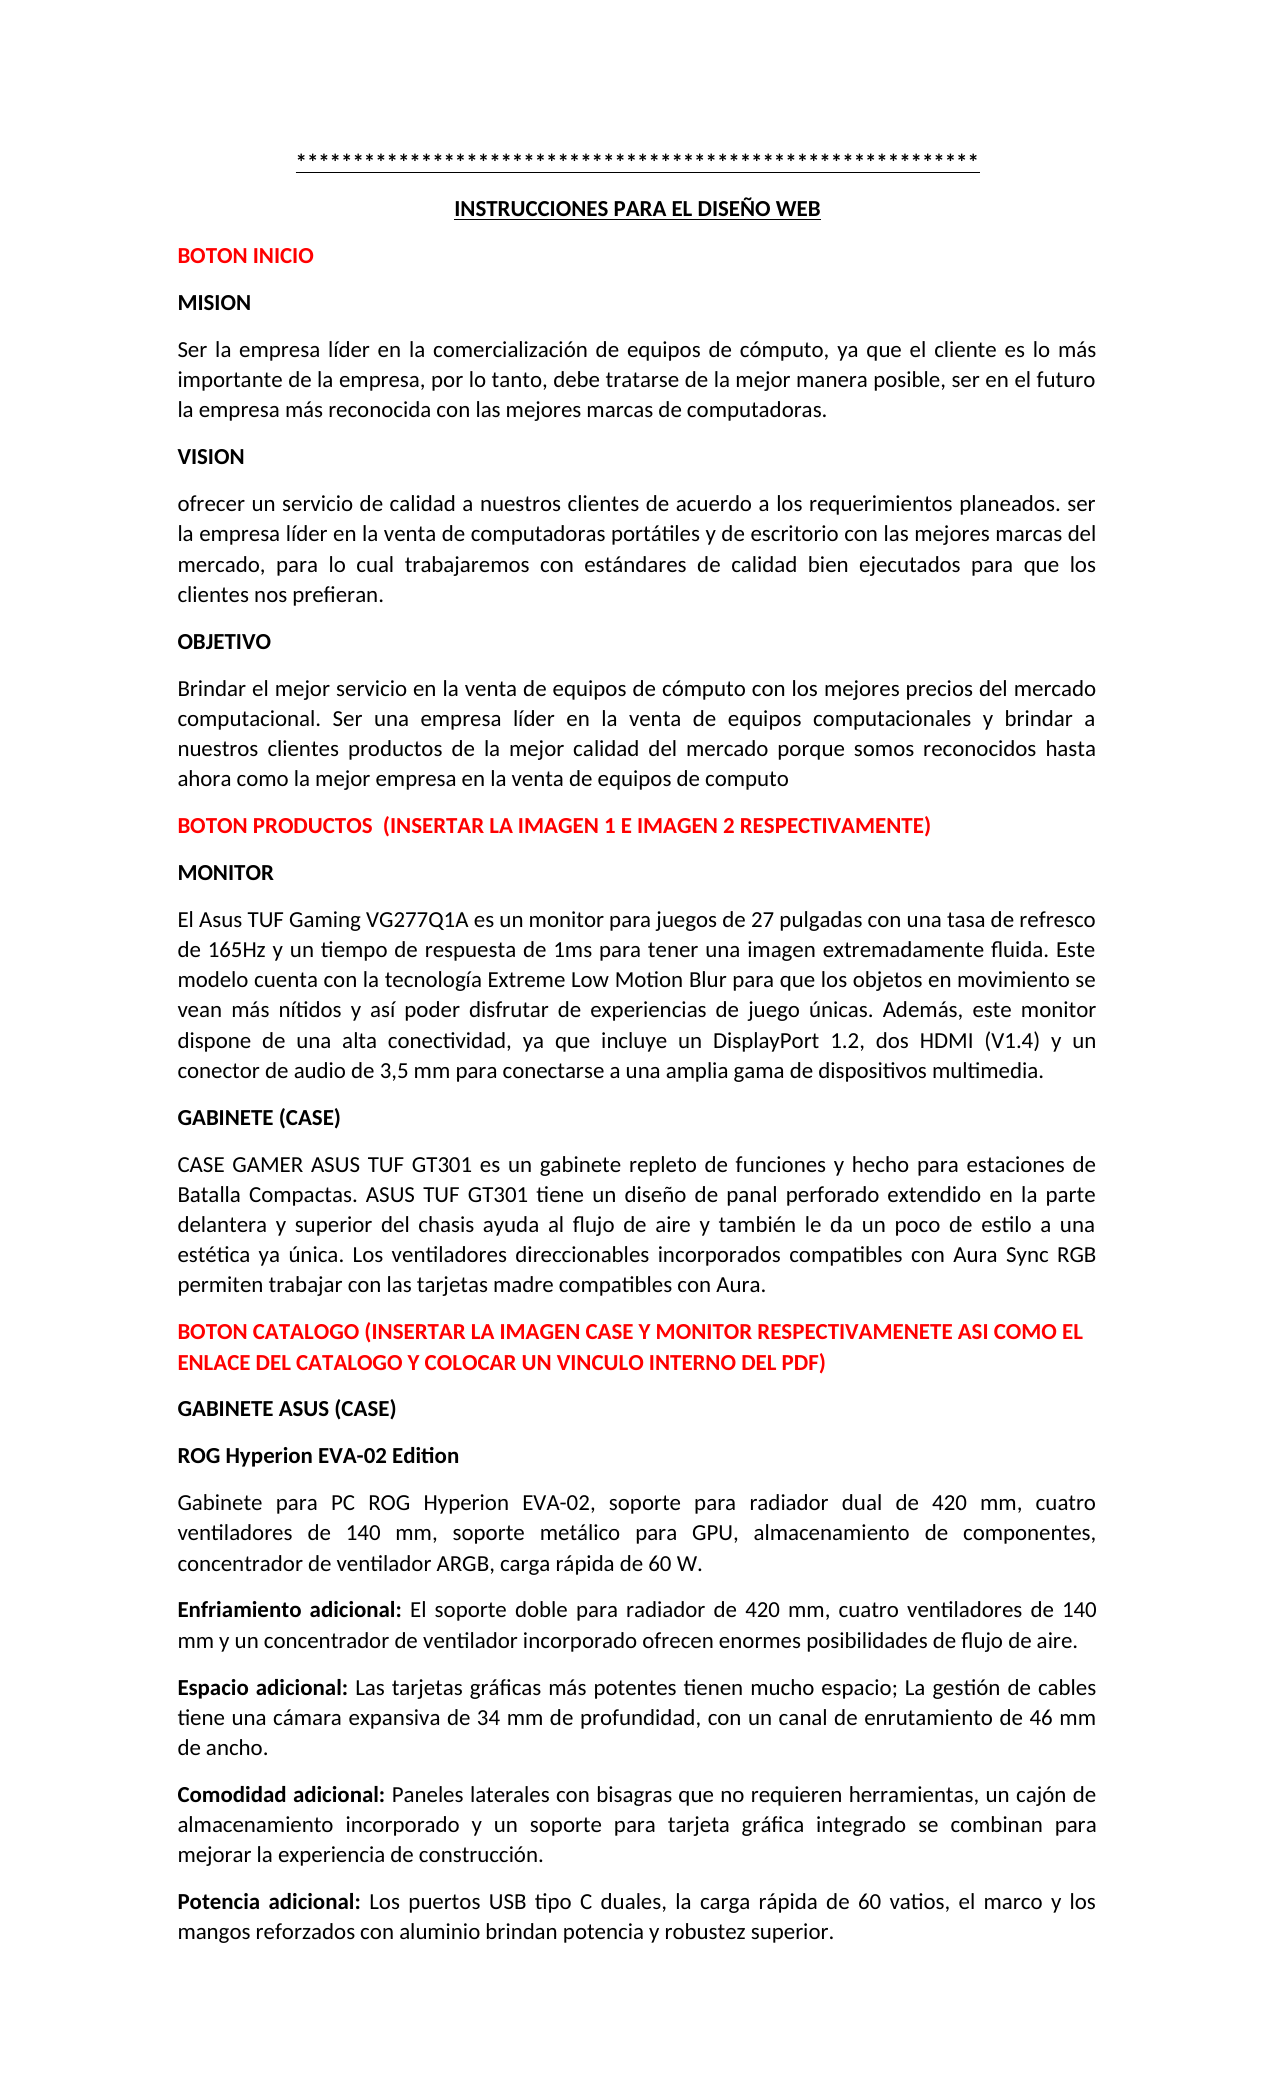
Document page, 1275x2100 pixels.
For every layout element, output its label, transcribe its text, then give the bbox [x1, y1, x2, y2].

text CASE GAMER ASUS TUF GT301 es un gabinete repleto de funciones y hecho para estaciones de Batalla Compactas. ASUS TUF GT301 tiene un diseño de panal perforado extendido en la parte delantera y superior del chasis ayuda al flujo de aire y también le da un poco de estilo a una estética ya única. Los ventiladores direccionables incorporados compatibles con Aura Sync RGB permiten trabajar con las tarjetas madre compatibles con Aura. [177, 1150, 1098, 1298]
text GABINETE (CASE) [177, 1103, 1098, 1131]
text Ser la empresa líder en la comercialización de equipos de cómputo, ya que el cliente es lo más importante de la empresa, por lo tanto, debe tratarse de la mejor manera posible, ser en el futuro la empresa más reconocida con las mejores marcas de computadoras. [177, 335, 1098, 423]
text VISION [177, 442, 1098, 470]
text ROG Hyperion EVA-02 Edition [177, 1441, 1098, 1469]
text ofrecer un servicio de calidad a nuestros clientes de acuerdo a los requerimientos planeados. ser la empresa líder en la venta de computadoras portátiles y de escritorio con las mejores marcas del mercado, para lo cual trabajaremos con estándares de calidad bien ejecutados para que los clientes nos prefieran. [177, 489, 1098, 608]
text INSTRUCCIONES PARA EL DISEÑO WEB [177, 194, 1098, 222]
text Enfriamiento adicional: El soporte doble para radiador de 420 mm, cuatro ventiladores de 140 mm y un concentrador de ventilador incorporado ofrecen enormes posibilidades de flujo de aire. [177, 1596, 1098, 1654]
text Gabinete para PC ROG Hyperion EVA-02, soporte para radiador dual de 420 mm, cuatro ventiladores de 140 mm, soporte metálico para GPU, almacenamiento de componentes, concentrador de ventilador ARGB, carga rápida de 60 W. [177, 1488, 1098, 1577]
text BOTON CATALOGO (INSERTAR LA IMAGEN CASE Y MONITOR RESPECTIVAMENETE ASI COMO EL ENLACE DEL CATALOGO Y COLOCAR UN VINCULO INTERNO DEL PDF) [177, 1317, 1098, 1376]
text Espacio adicional: Las tarjetas gráficas más potentes tienen mucho espacio; La gestión de cables tiene una cámara expansiva de 34 mm de profundidad, con un canal de enrutamiento de 46 mm de ancho. [177, 1673, 1098, 1761]
text OBJETIVO [177, 627, 1098, 655]
text ************************************************************ [177, 148, 1098, 176]
text MONITOR [177, 858, 1098, 886]
text GABINETE ASUS (CASE) [177, 1394, 1098, 1422]
text BOTON PRODUCTOS (INSERTAR LA IMAGEN 1 E IMAGEN 2 RESPECTIVAMENTE) [177, 811, 1098, 839]
text MISION [177, 288, 1098, 316]
text El Asus TUF Gaming VG277Q1A es un monitor para juegos de 27 pulgadas con una tasa de refresco de 165Hz y un tiempo de respuesta de 1ms para tener una imagen extremadamente fluida. Este modelo cuenta con la tecnología Extreme Low Motion Blur para que los objetos en movimiento se vean más nítidos y así poder disfrutar de experiencias de juego únicas. Además, este monitor dispone de una alta conectividad, ya que incluye un DisplayPort 1.2, dos HDMI (V1.4) y un conector de audio de 3,5 mm para conectarse a una amplia gama de dispositivos multimedia. [177, 905, 1098, 1084]
text Potencia adicional: Los puertos USB tipo C duales, la carga rápida de 60 vatios, el marco y los mangos reforzados con aluminio brindan potencia y robustez superior. [177, 1887, 1098, 1945]
text Comodidad adicional: Paneles laterales con bisagras que no requieren herramientas, un cajón de almacenamiento incorporado y un soporte para tarjeta gráfica integrado se combinan para mejorar la experiencia de construcción. [177, 1780, 1098, 1868]
text Brindar el mejor servicio en la venta de equipos de cómputo con los mejores precios del mercado computacional. Ser una empresa líder en la venta de equipos computacionales y brindar a nuestros clientes productos de la mejor calidad del mercado porque somos reconocidos hasta ahora como la mejor empresa en la venta de equipos de computo [177, 674, 1098, 792]
text BOTON INICIO [177, 241, 1098, 269]
